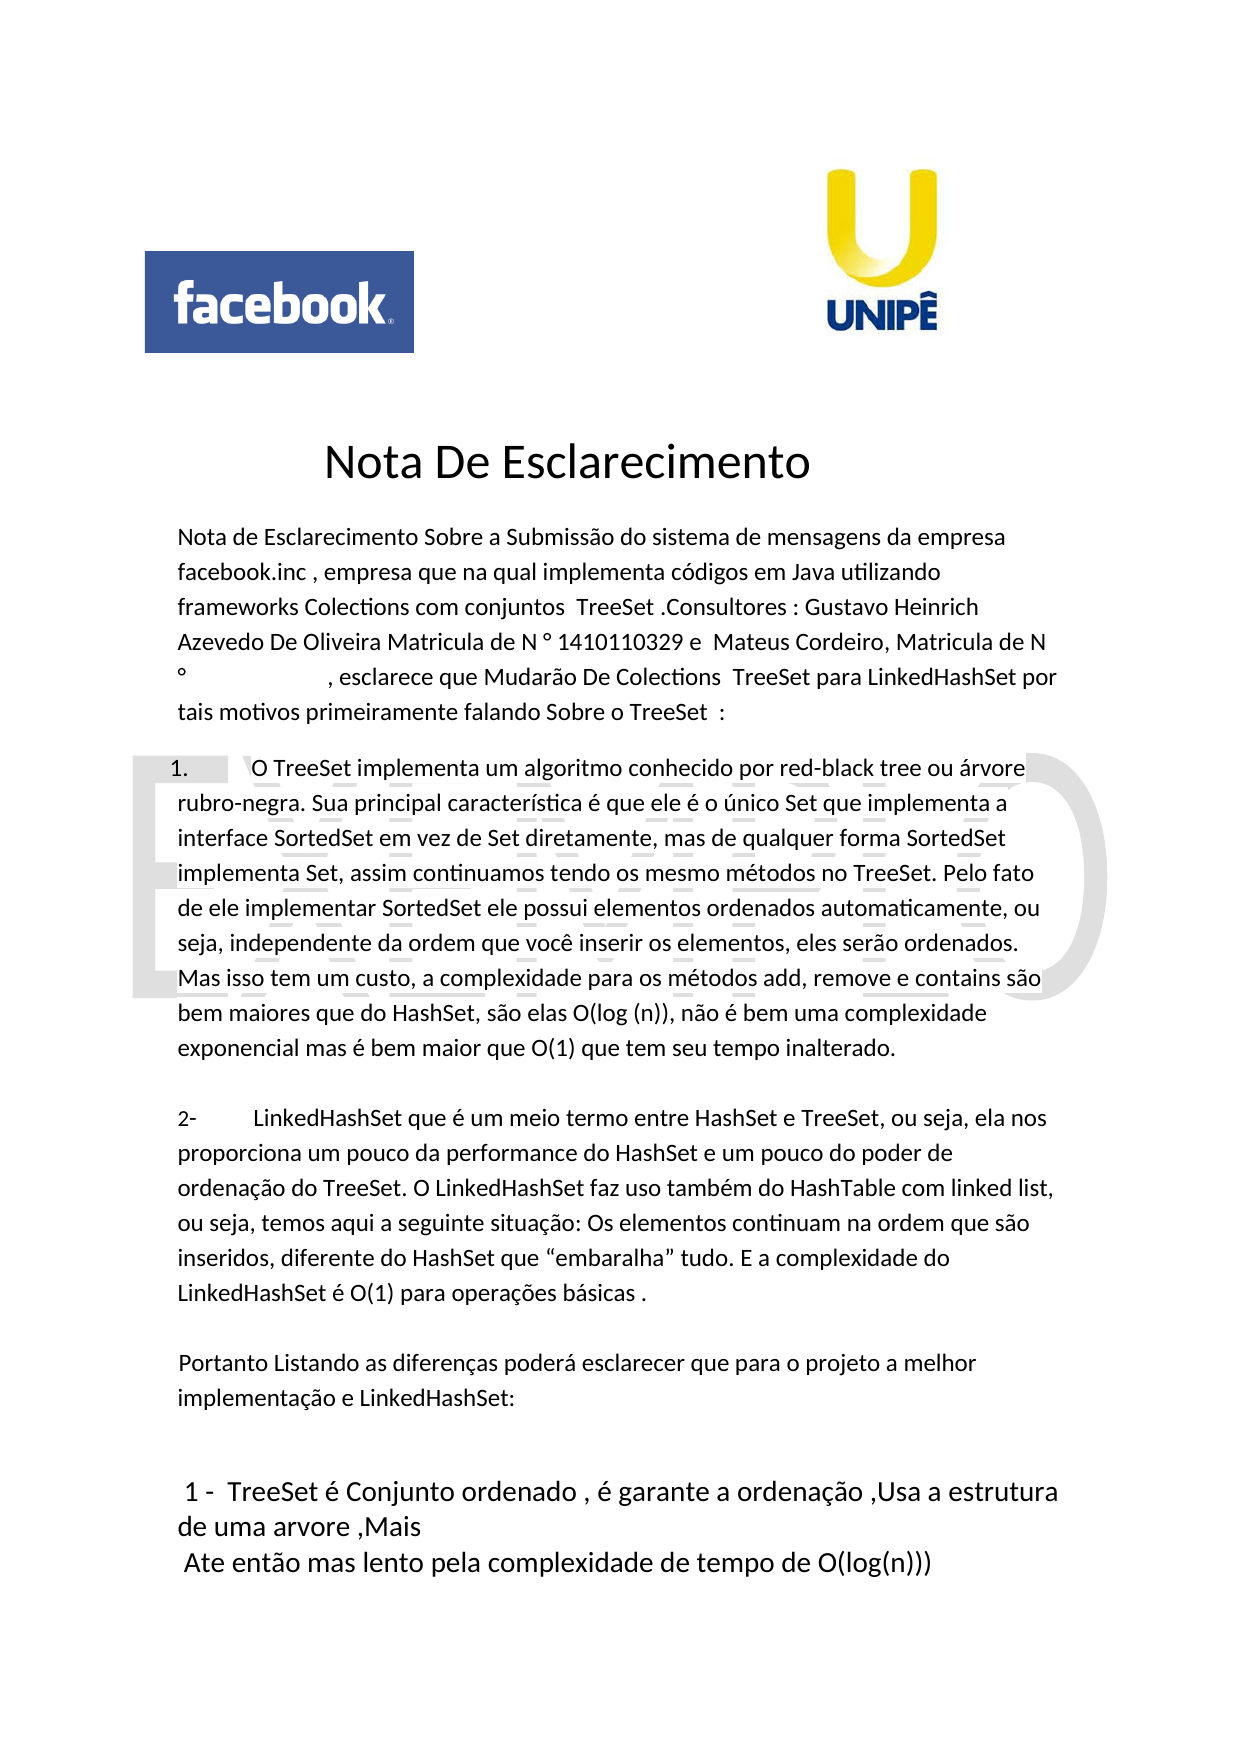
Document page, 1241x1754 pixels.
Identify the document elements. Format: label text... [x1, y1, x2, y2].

picture [781, 147, 987, 353]
text Nota De Esclarecimento [177, 430, 1063, 491]
text 1 - TreeSet é Conjunto ordenado , é garante a ordenação ,Usa a estrutura de uma arvore ,Mais [177, 1473, 1063, 1544]
list Portanto Listando as diferenças poderá esclarecer que para o projeto a melhor implementação e LinkedHashSet: [177, 1347, 1063, 1413]
text Nota de Esclarecimento Sobre a Submissão do sistema de mensagens da empresa facebook.inc , empresa que na qual implementa códigos em Java utilizando frameworks Colections com conjuntos TreeSet .Consultores : Gustavo Heinrich Azevedo De Oliveira Matricula de N ° 1410110329 e Mateus Cordeiro, Matricula de N ° , esclarece que Mudarão De Colections TreeSet para LinkedHashSet por tais motivos primeiramente falando Sobre o TreeSet : [177, 521, 1063, 727]
list O TreeSet implementa um algoritmo conhecido por red-black tree ou árvore rubro-negra. Sua principal característica é que ele é o único Set que implementa a interface SortedSet em vez de Set diretamente, mas de qualquer forma SortedSet implementa Set, assim continuamos tendo os mesmo métodos no TreeSet. Pelo fato de ele implementar SortedSet ele possui elementos ordenados automaticamente, ou seja, independente da ordem que você inserir os elementos, eles serão ordenados. Mas isso tem um custo, a complexidade para os métodos add, remove e contains são bem maiores que do HashSet, são elas O(log (n)), não é bem uma complexidade exponencial mas é bem maior que O(1) que tem seu tempo inalterado. [169, 752, 1063, 1063]
picture [144, 251, 414, 353]
list 2- LinkedHashSet que é um meio termo entre HashSet e TreeSet, ou seja, ela nos proporciona um pouco da performance do HashSet e um pouco do poder de ordenação do TreeSet. O LinkedHashSet faz uso também do HashTable com linked list, ou seja, temos aqui a seguinte situação: Os elementos continuam na ordem que são inseridos, diferente do HashSet que “embaralha” tudo. E a complexidade do LinkedHashSet é O(1) para operações básicas . [177, 1067, 1063, 1308]
text Ate então mas lento pela complexidade de tempo de O(log(n))) [177, 1544, 1063, 1580]
